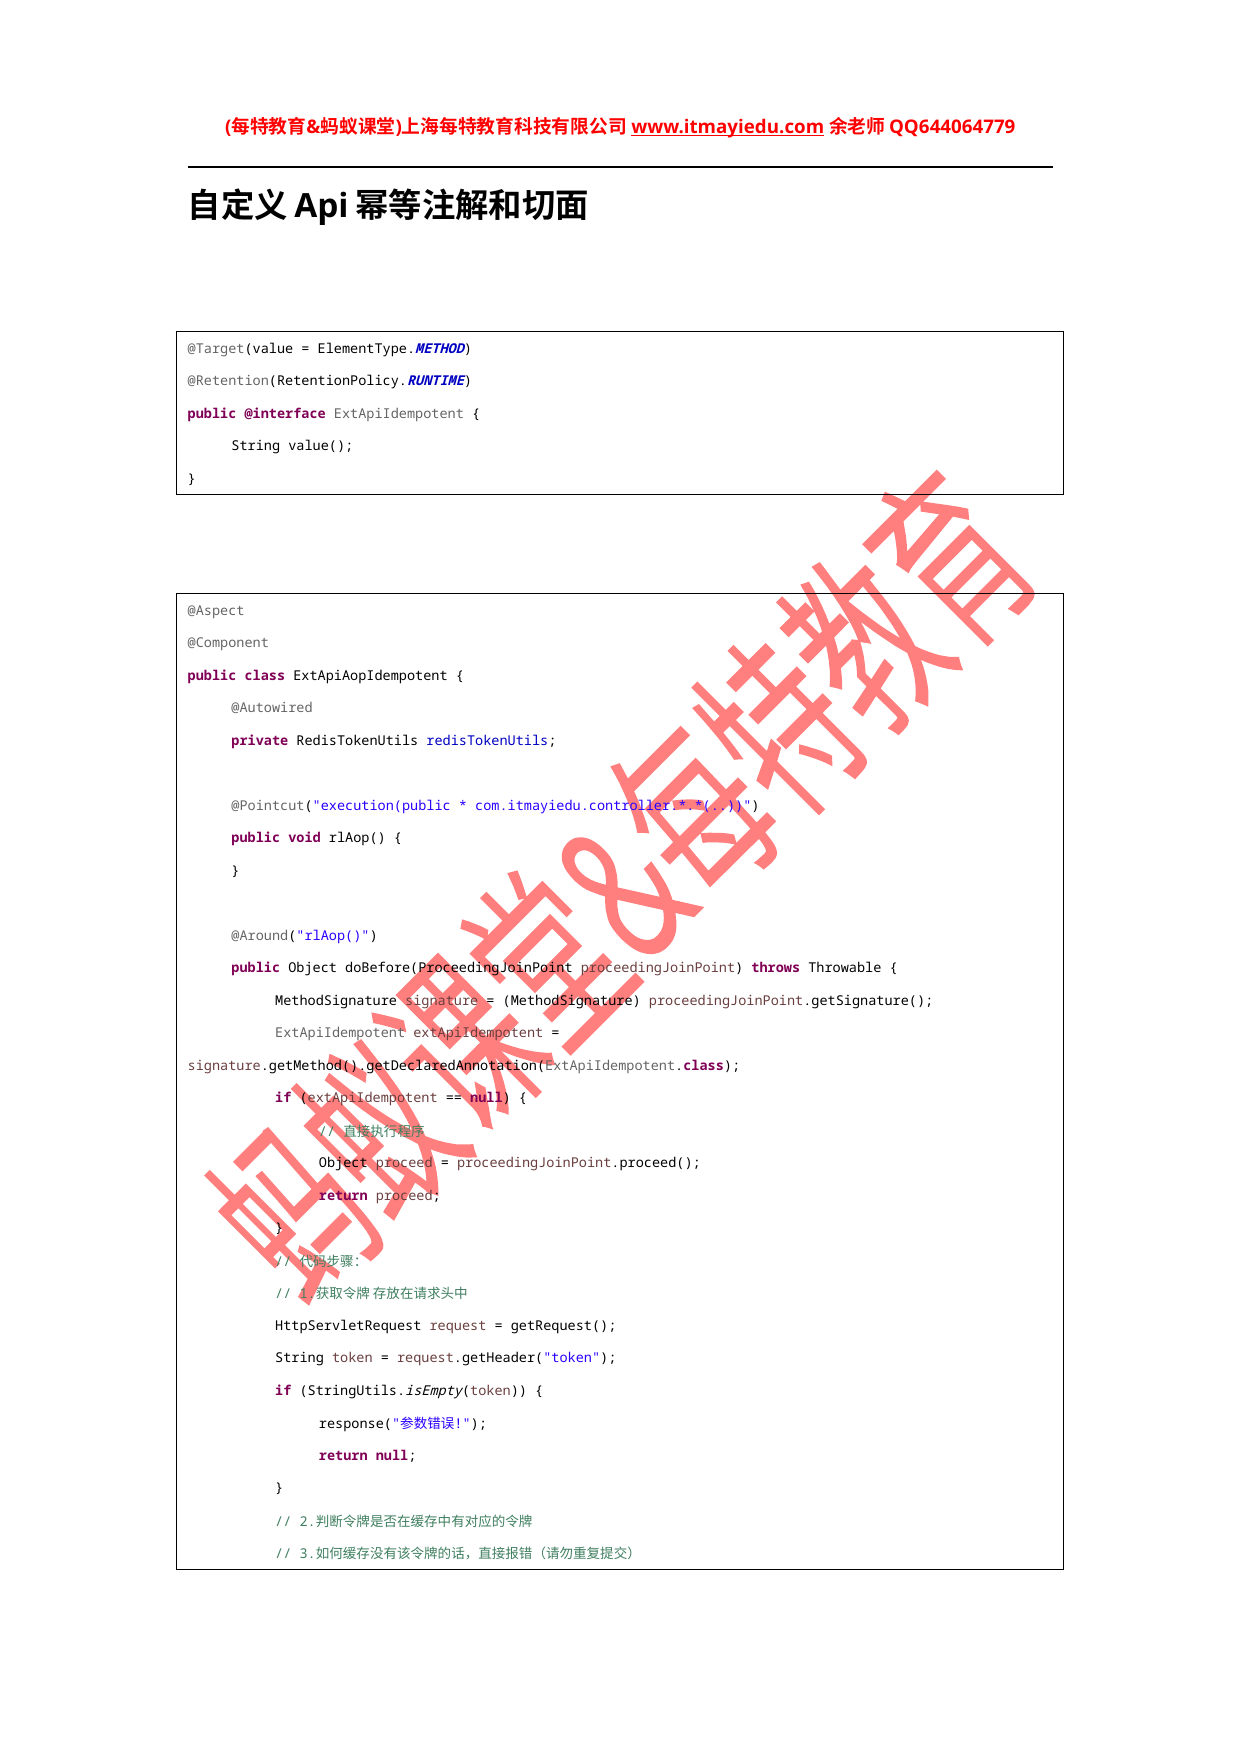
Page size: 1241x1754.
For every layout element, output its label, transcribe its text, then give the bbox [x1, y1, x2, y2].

table_header @Target(value = ElementType.METHOD) @Retention(RetentionPolicy.RUNTIME) public @interface ExtApiIdempotent { String value(); } [177, 332, 1063, 494]
subtitle 自定义Api幂等注解和切面 [187, 171, 1053, 236]
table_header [177, 594, 1063, 1569]
